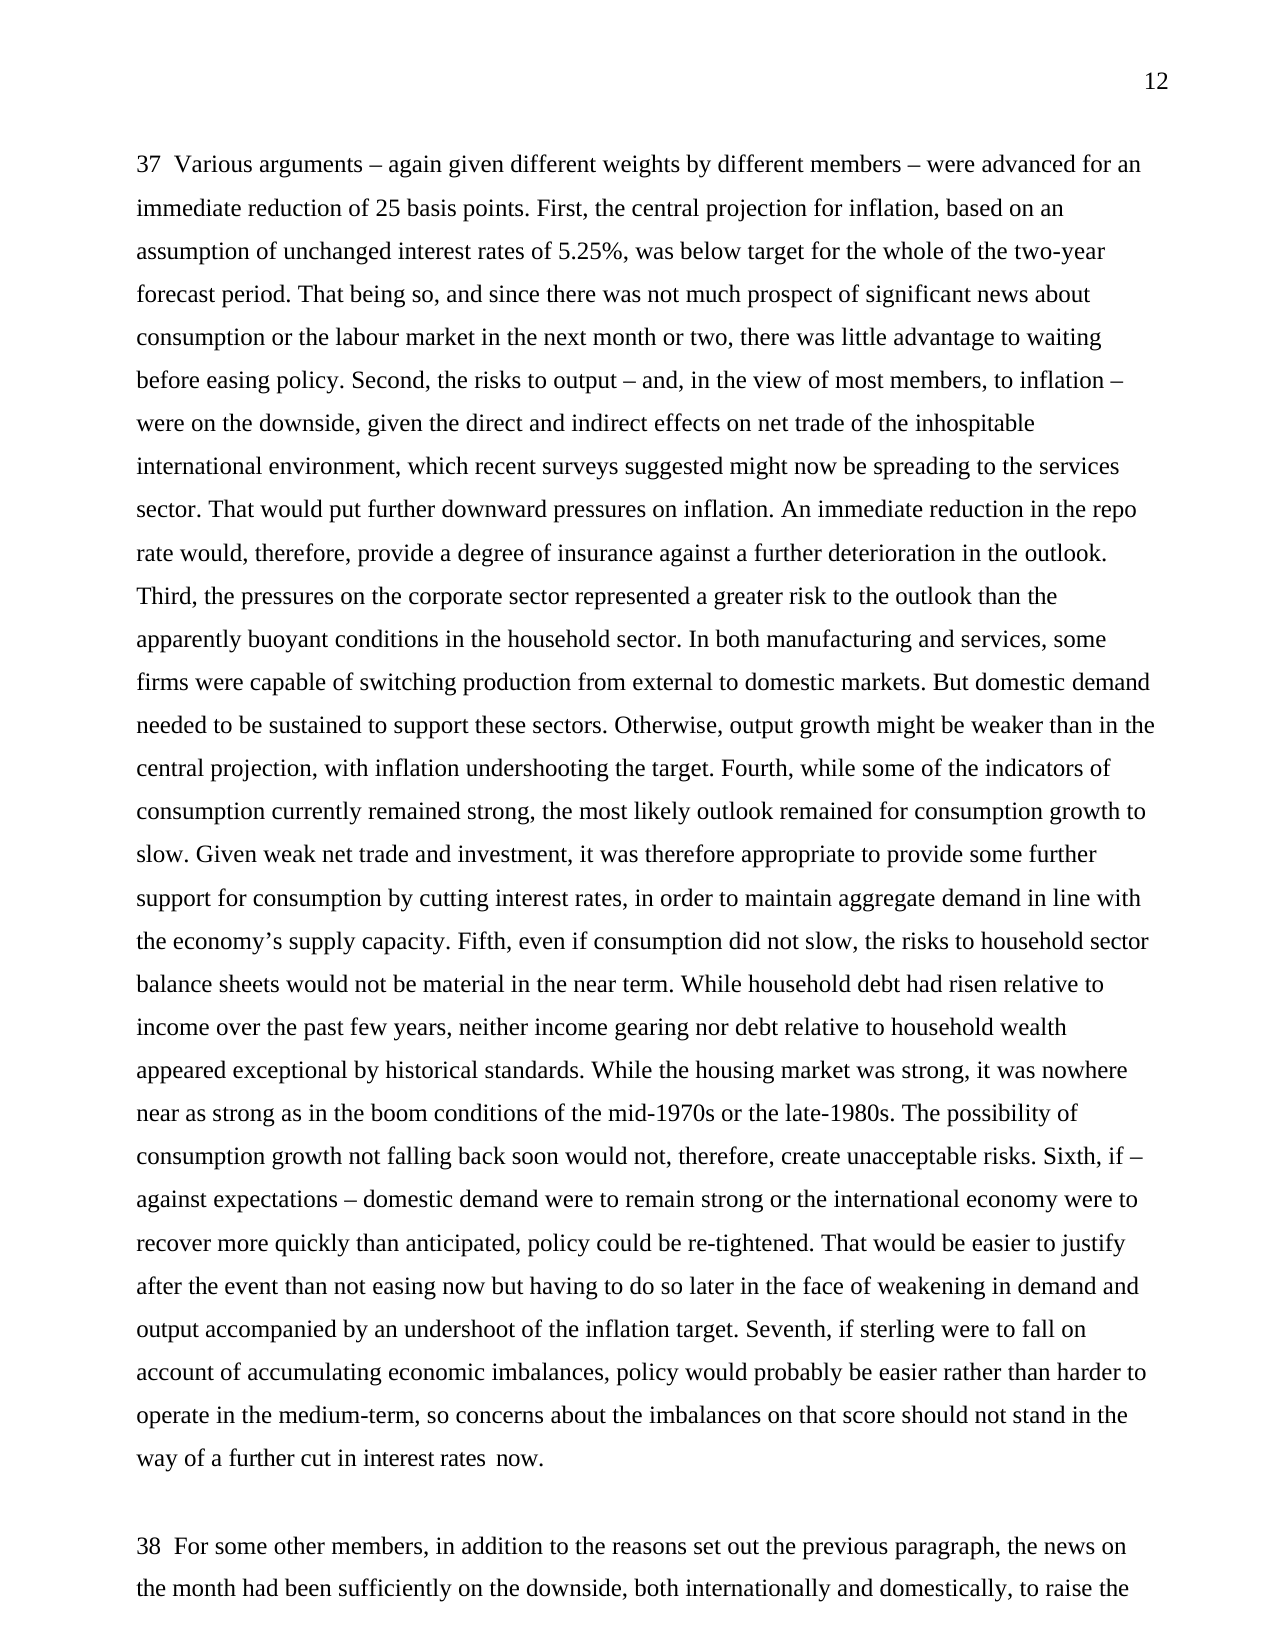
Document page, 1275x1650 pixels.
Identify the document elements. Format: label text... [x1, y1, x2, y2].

text Third, the pressures on the corporate sector represented a greater risk to the outlook than the apparently buoyant conditions in the household sector. In both manufacturing and services, some firms were capable of switching production from external to domestic markets. But domestic demand needed to be sustained to support these sectors. Otherwise, output growth might be weaker than in the central projection, with inflation undershooting the target. Fourth, while some of the indicators of consumption currently remained strong, the most likely outlook remained for consumption growth to slow. Given weak net trade and investment, it was therefore appropriate to provide some further support for consumption by cutting interest rates, in order to maintain aggregate demand in line with the economy’s supply capacity. Fifth, even if consumption did not slow, the risks to household sector balance sheets would not be material in the near term. While household debt had risen relative to income over the past few years, neither income gearing nor debt relative to household wealth appeared exceptional by historical standards. While the housing market was strong, it was nowhere near as strong as in the boom conditions of the mid-1970s or the late-1980s. The possibility of consumption growth not falling back soon would not, therefore, create unacceptable risks. Sixth, if – against expectations – domestic demand were to remain strong or the international economy were to recover more quickly than anticipated, policy could be re-tightened. That would be easier to justify after the event than not easing now but having to do so later in the face of weakening in demand and output accompanied by an undershoot of the inflation target. Seventh, if sterling were to fall on account of accumulating economic imbalances, policy would probably be easier rather than harder to operate in the medium-term, so concerns about the imbalances on that score should not stand in the way of a further cut in interest rates now. [136, 581, 1163, 1472]
list For some other members, in addition to the reasons set out the previous paragraph, the news on the month had been sufficiently on the downside, both internationally and domestically, to raise the [136, 1531, 1159, 1601]
list Various arguments – again given different weights by different members – were advanced for an immediate reduction of 25 basis points. First, the central projection for inflation, based on an assumption of unchanged interest rates of 5.25%, was below target for the whole of the two-year forecast period. That being so, and since there was not much prospect of significant news about consumption or the labour market in the next month or two, there was little advantage to waiting before easing policy. Second, the risks to output – and, in the view of most members, to inflation – were on the downside, given the direct and indirect effects on net trade of the inhospitable international environment, which recent surveys suggested might now be spreading to the services sector. That would put further downward pressures on inflation. An immediate reduction in the repo rate would, therefore, provide a degree of insurance against a further deterioration in the outlook. [136, 149, 1149, 566]
